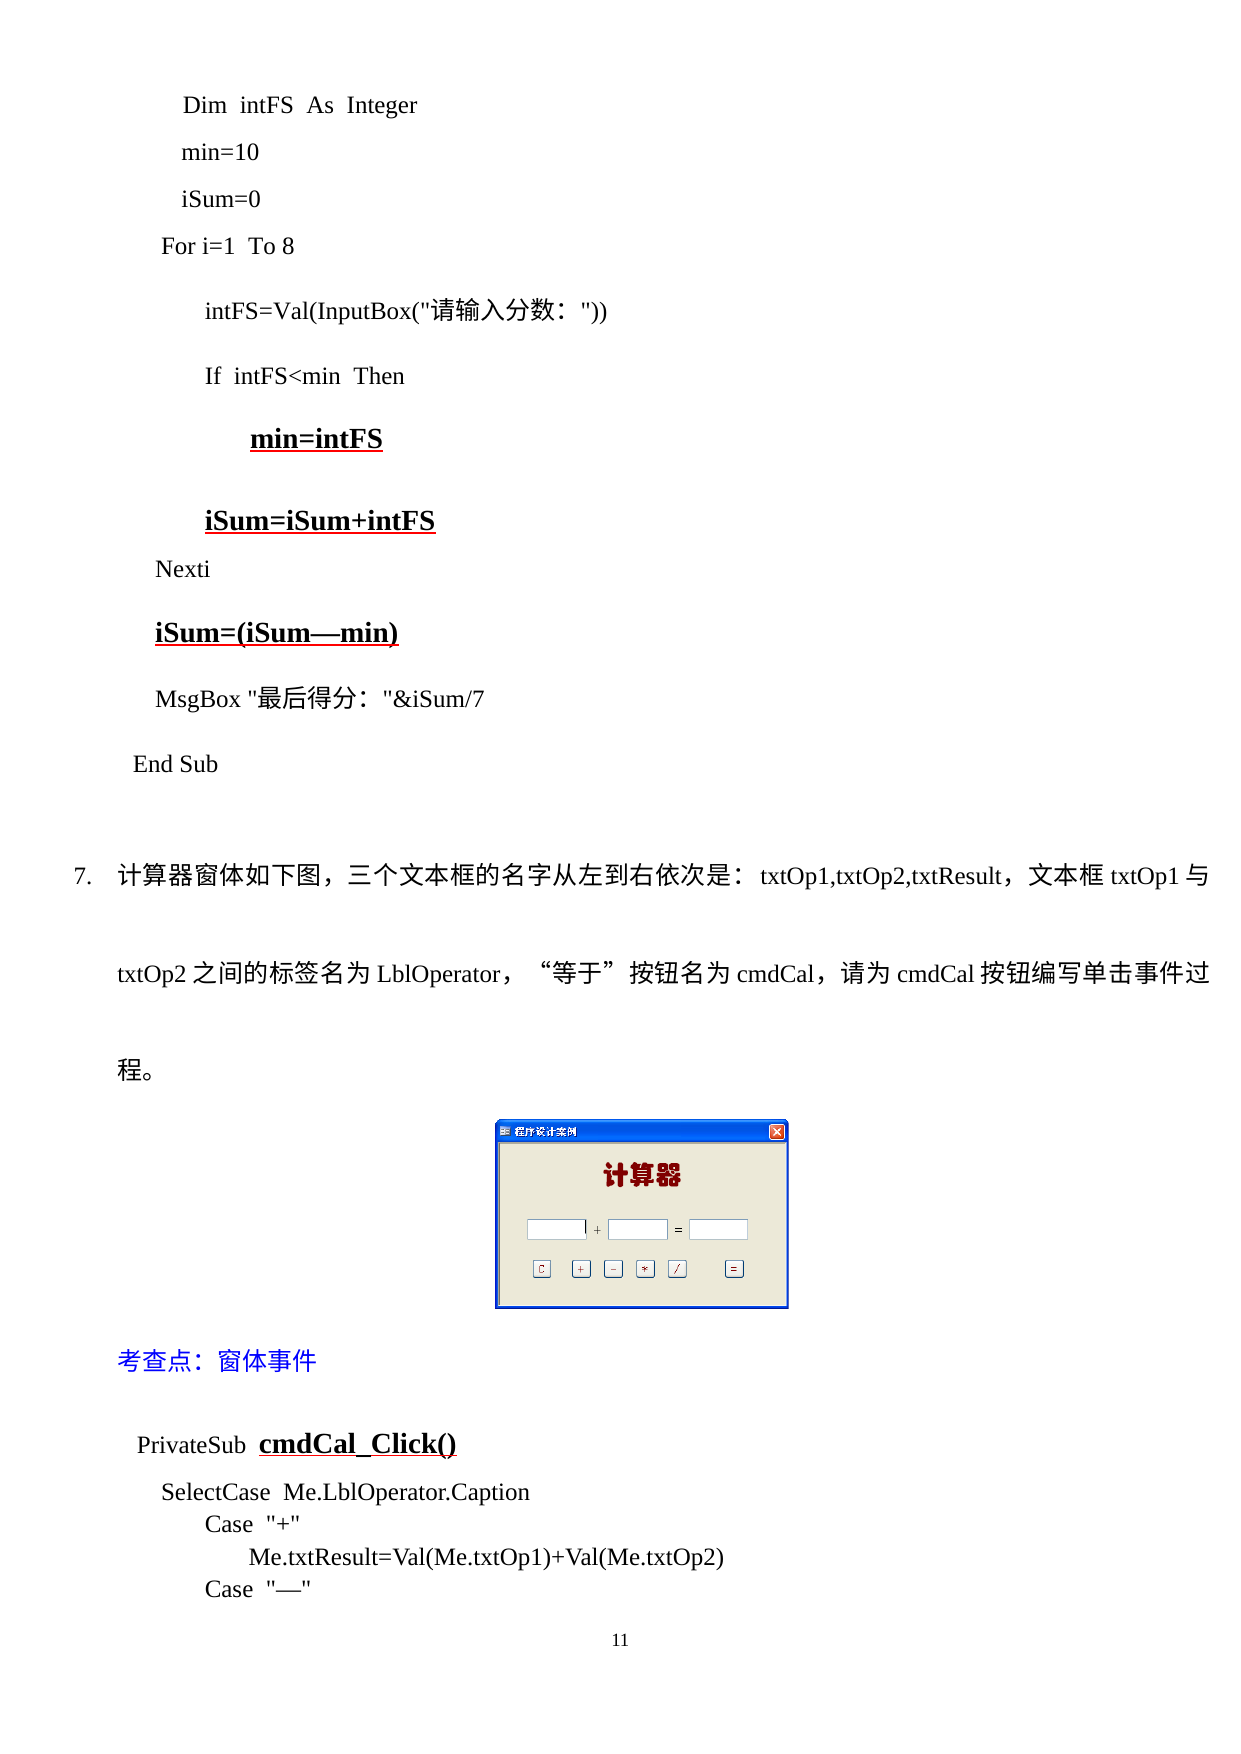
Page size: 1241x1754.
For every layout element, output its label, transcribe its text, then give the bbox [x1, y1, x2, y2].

text Case "+" [98, 1508, 1211, 1540]
text 考查点：窗体事件 [73, 1327, 1211, 1392]
text min=intFS [133, 406, 1211, 471]
text SelectCase Me.LblOperator.Caption [54, 1475, 1211, 1508]
text iSum=0 [133, 182, 1211, 214]
text intFS=Val(InputBox("请输入分数：")) [176, 276, 1211, 341]
text iSum=iSum+intFS [161, 487, 1211, 552]
text PrivateSub cmdCal_Click() [29, 1410, 1211, 1475]
picture [495, 1119, 789, 1309]
text Dim intFS As Integer [133, 88, 1211, 121]
text min=10 [133, 135, 1211, 168]
text Case "—" [98, 1573, 1211, 1605]
text MsgBox "最后得分："&iSum/7 [133, 664, 1211, 729]
list 计算器窗体如下图，三个文本框的名字从左到右依次是：txtOp1,txtOp2,txtResult，文本框txtOp1与txtOp2之间的标签名为LblOperator，“等于”按钮名为cmdCal，请为cmdCal按钮编写单击事件过程。 [73, 841, 1211, 1101]
text iSum=(iSum—min) [29, 599, 1211, 664]
text Nexti [133, 552, 1211, 585]
text If intFS<min Then [176, 359, 1211, 391]
text For i=1 To 8 [133, 229, 1211, 261]
text End Sub [133, 747, 1211, 780]
text Me.txtResult=Val(Me.txtOp1)+Val(Me.txtOp2) [141, 1540, 1211, 1573]
